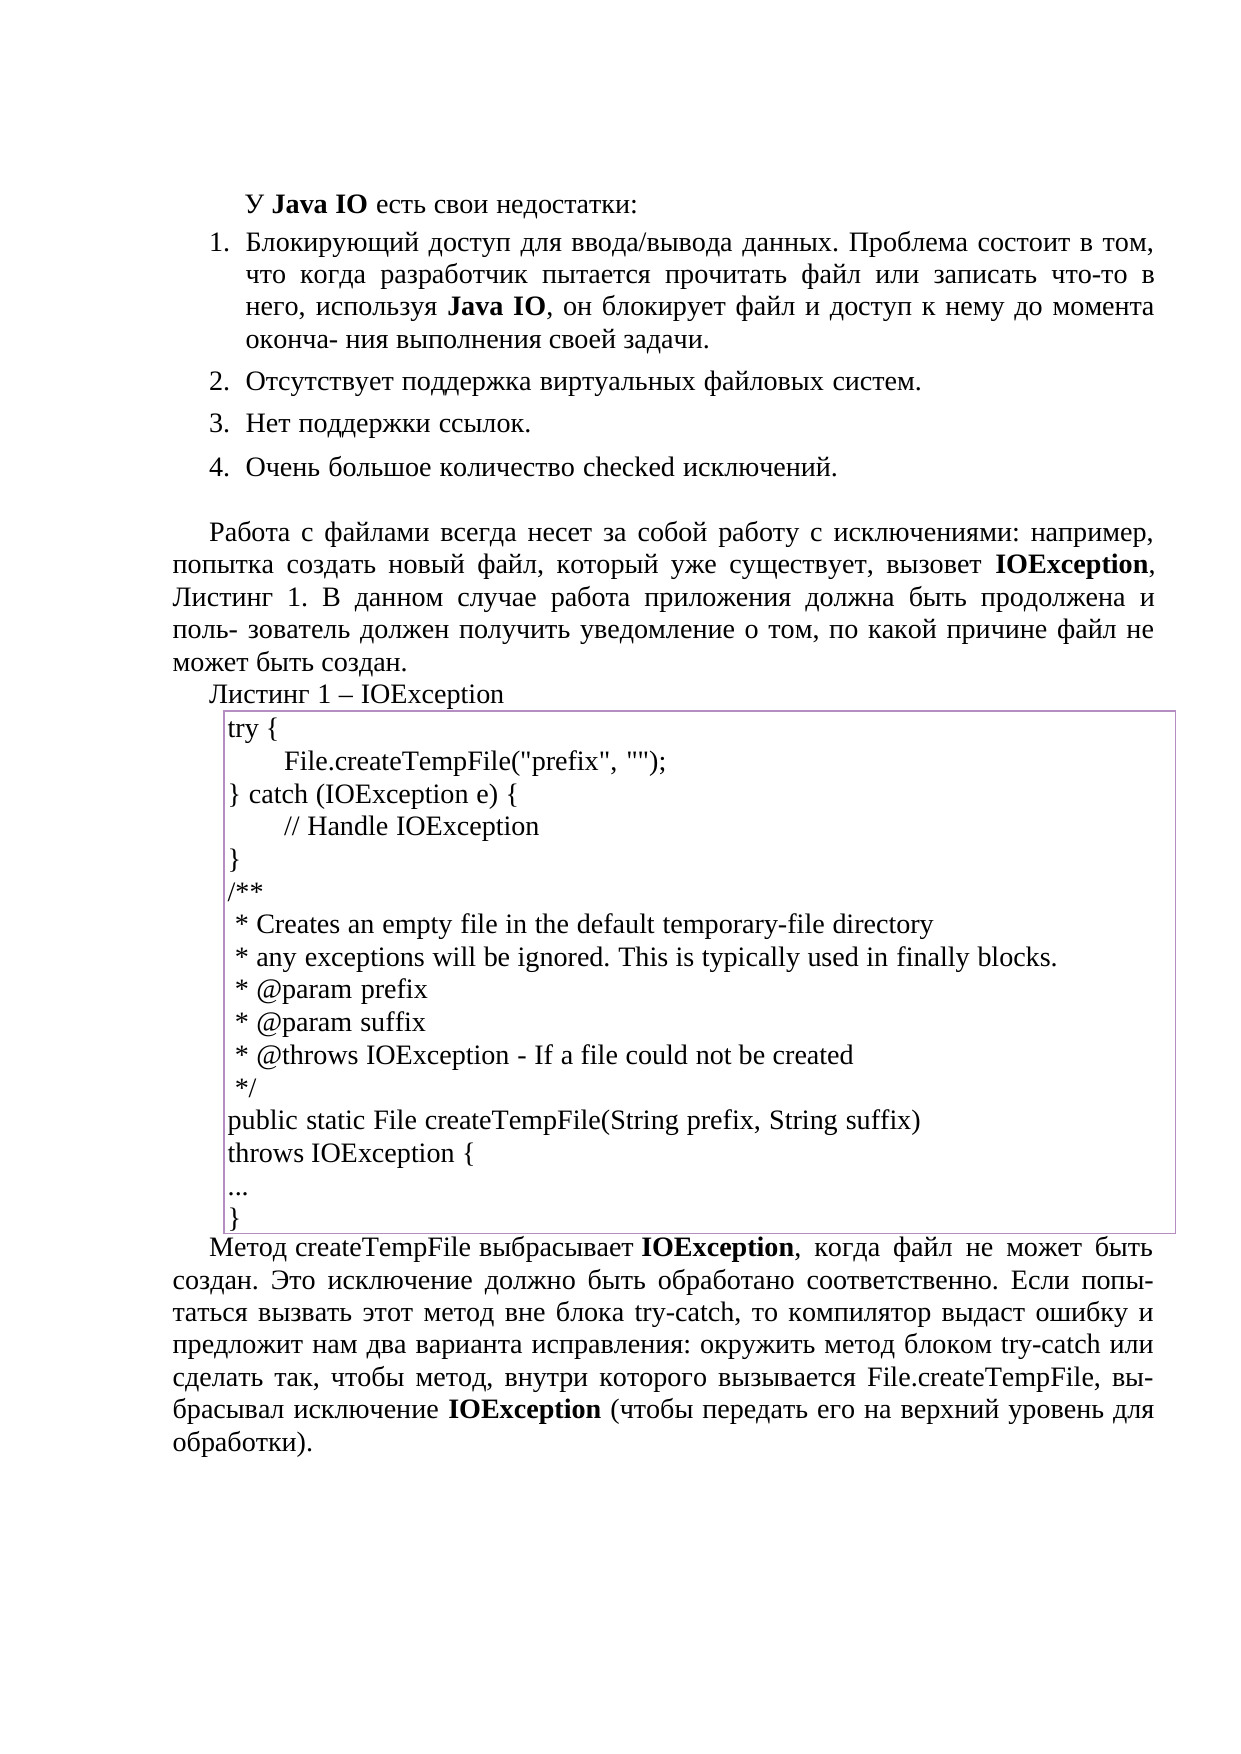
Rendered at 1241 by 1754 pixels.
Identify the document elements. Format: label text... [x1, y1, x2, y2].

list Блокирующий доступ для ввода/вывода данных. Проблема состоит в том, что когда разработчик пытается прочитать файл или записать что-то в него, используя Java IO, он блокирует файл и доступ к нему до момента оконча- ния выполнения своей задачи. [209, 224, 1156, 354]
text Работа с файлами всегда несет за собой работу с исключениями: например, попытка создать новый файл, который уже существует, вызовет IOException, Листинг 1. В данном случае работа приложения должна быть продолжена и поль- зователь должен получить уведомление о том, по какой причине файл не может быть создан. [172, 515, 1155, 677]
text создан. Это исключение должно быть обработано соответственно. Если попы- таться вызвать этот метод вне блока try-catch, то компилятор выдаст ошибку и предложит нам два варианта исправления: окружить метод блоком try-catch или сделать так, чтобы метод, внутри которого вызывается File.createTempFile, вы- брасывал исключение IOException (чтобы передать его на верхний уровень для обработки). [172, 1263, 1155, 1457]
text Метод createTempFile выбрасывает IOException, когда файл не может быть [209, 1234, 1240, 1263]
list Очень большое количество checked исключений. [209, 450, 1240, 482]
text Листинг 1 – IOException [209, 677, 1240, 709]
list Отсутствует поддержка виртуальных файловых систем. [209, 364, 1240, 396]
list Нет поддержки ссылок. [209, 407, 1240, 439]
text У Java IO есть свои недостатки: [244, 187, 1240, 219]
